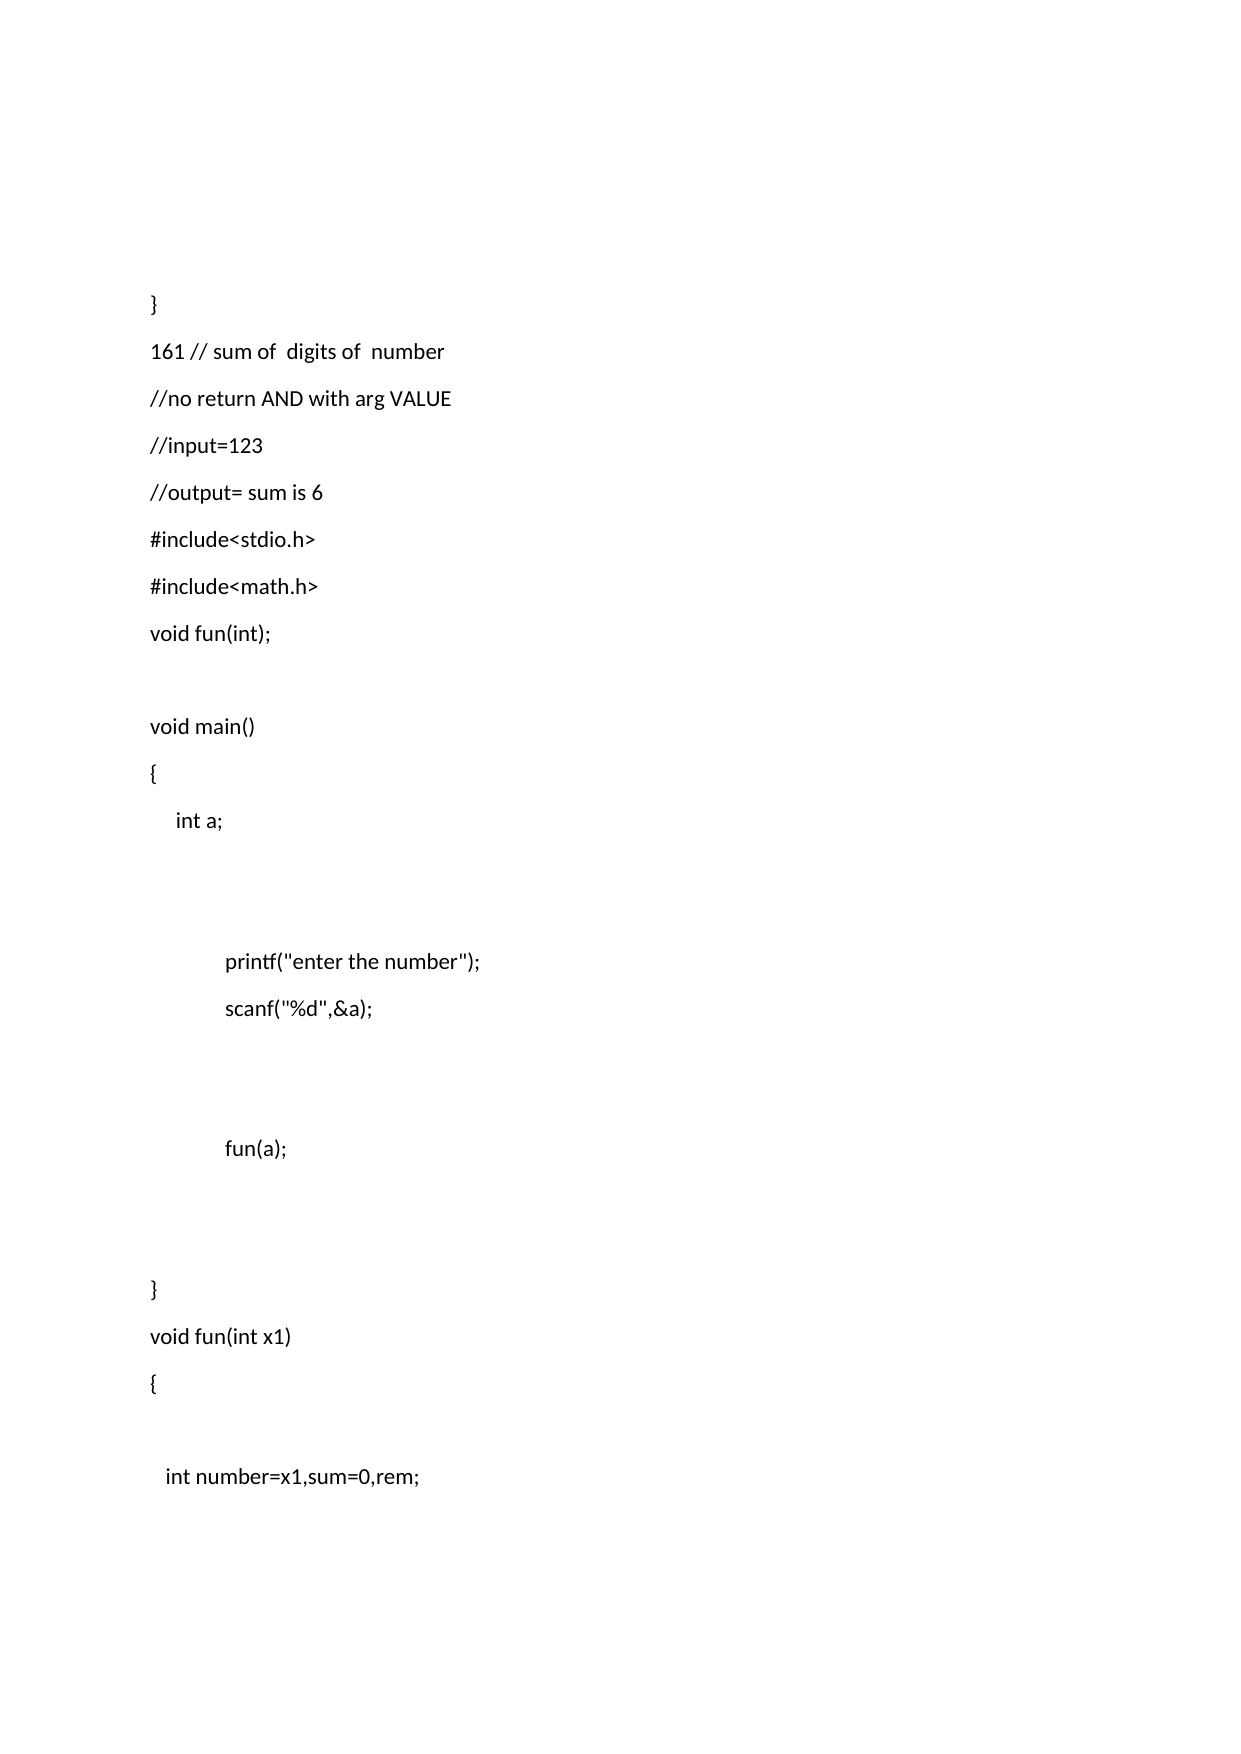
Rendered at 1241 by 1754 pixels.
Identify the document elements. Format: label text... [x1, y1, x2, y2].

text //output= sum is 6 [150, 478, 1090, 506]
text void fun(int x1) [150, 1322, 1090, 1350]
text fun(a); [150, 1134, 1090, 1162]
text #include<stdio.h> [150, 525, 1090, 553]
text int number=x1,sum=0,rem; [150, 1462, 1090, 1491]
text } [150, 291, 1090, 319]
text void main() [150, 712, 1090, 741]
text int a; [150, 806, 1090, 834]
text } [150, 1275, 1090, 1303]
text scanf("%d",&a); [150, 994, 1090, 1022]
text printf("enter the number"); [150, 947, 1090, 975]
text { [150, 1369, 1090, 1397]
text #include<math.h> [150, 572, 1090, 600]
text 161 // sum of digits of number [150, 337, 1090, 366]
text //no return AND with arg VALUE [150, 384, 1090, 412]
text void fun(int); [150, 619, 1090, 647]
text //input=123 [150, 431, 1090, 459]
text { [150, 759, 1090, 787]
